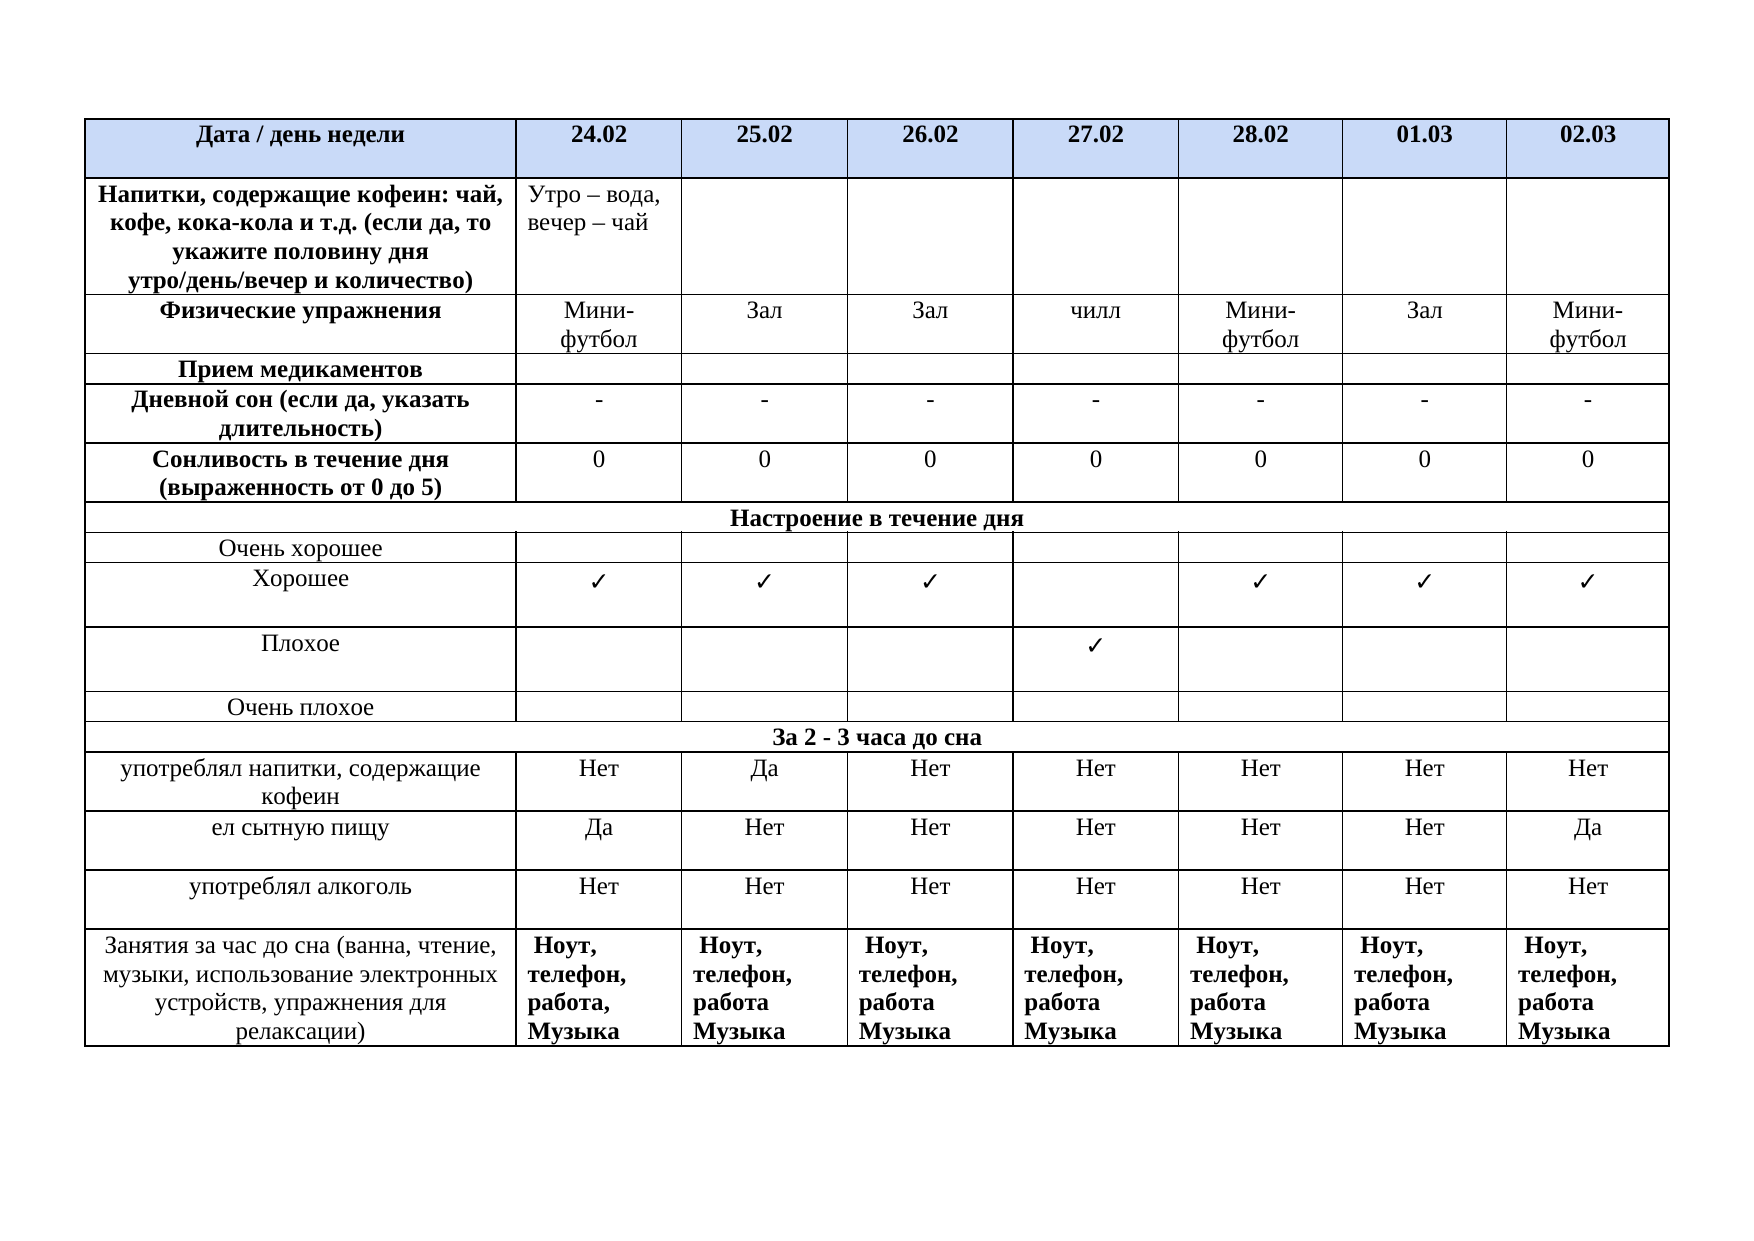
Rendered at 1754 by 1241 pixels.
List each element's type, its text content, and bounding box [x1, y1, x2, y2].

table_cell Нет [1014, 812, 1178, 869]
table_cell Нет [1343, 753, 1506, 810]
table_cell [1507, 628, 1668, 691]
table_cell Нет [1507, 753, 1668, 810]
table_cell ✓ [682, 563, 847, 626]
table_cell 0 [682, 444, 847, 501]
table_cell Нет [1179, 753, 1342, 810]
table_cell Нет [682, 871, 847, 928]
table_cell [1179, 628, 1342, 691]
table_cell Нет [517, 753, 681, 810]
table_cell - [1343, 385, 1506, 442]
table_cell [1343, 692, 1506, 721]
table_cell 02.03 [1507, 120, 1668, 177]
table_cell употреблял алкоголь [86, 871, 515, 928]
table_cell Да [517, 812, 681, 869]
table_cell [517, 692, 681, 721]
table_cell 0 [517, 444, 681, 501]
table_cell [682, 533, 847, 562]
table_cell Нет [682, 812, 847, 869]
table_cell 0 [1014, 444, 1178, 501]
table_cell Физические упражнения [86, 295, 515, 353]
table_cell 25.02 [682, 120, 847, 177]
table_cell Дата / день недели [86, 120, 515, 177]
table_cell [1179, 692, 1342, 721]
table_cell Сонливость в течение дня (выраженность от 0 до 5) [86, 444, 515, 501]
table_cell [682, 179, 847, 294]
table_cell [848, 533, 1012, 562]
table_cell Мини-футбол [517, 295, 681, 353]
table_cell [1014, 354, 1178, 383]
table_cell Очень хорошее [86, 533, 515, 562]
table_cell ✓ [1014, 628, 1178, 691]
table_cell Мини-футбол [1179, 295, 1342, 353]
table_cell Нет [1343, 871, 1506, 928]
table_cell Нет [1014, 871, 1178, 928]
table_cell [1014, 179, 1178, 294]
table_cell Нет [848, 812, 1012, 869]
table_cell ✓ [848, 563, 1012, 626]
table_cell - [517, 385, 681, 442]
table_cell 0 [848, 444, 1012, 501]
table_cell Напитки, содержащие кофеин: чай, кофе, кока-кола и т.д. (если да, то укажите половину дня утро/день/вечер и количество) [86, 179, 515, 294]
table_cell [1179, 354, 1342, 383]
table_cell [1343, 533, 1506, 562]
table_cell [1507, 354, 1668, 383]
table_cell ✓ [1179, 563, 1342, 626]
table_cell [1343, 354, 1506, 383]
table_cell Зал [682, 295, 847, 353]
table_cell ✓ [517, 563, 681, 626]
table_cell ел сытную пищу [86, 812, 515, 869]
table_cell Нет [1507, 871, 1668, 928]
table_cell [1014, 563, 1178, 626]
table_cell [848, 628, 1012, 691]
table_cell [1507, 533, 1668, 562]
table_cell [517, 628, 681, 691]
table_cell Ноут, телефон, работа Музыка [1507, 930, 1668, 1045]
table_cell Настроение в течение дня [86, 503, 1668, 531]
table_cell 0 [1507, 444, 1668, 501]
table_cell Нет [517, 871, 681, 928]
table_cell Ноут, телефон, работа Музыка [848, 930, 1012, 1045]
table_cell Мини-футбол [1507, 295, 1668, 353]
table_cell - [848, 385, 1012, 442]
table_cell 0 [1179, 444, 1342, 501]
table_cell [1179, 533, 1342, 562]
table_cell [517, 354, 681, 383]
table_cell 01.03 [1343, 120, 1506, 177]
table_cell [517, 533, 681, 562]
table_cell Хорошее [86, 563, 515, 626]
table_cell Нет [1343, 812, 1506, 869]
table_cell [682, 628, 847, 691]
table_cell - [682, 385, 847, 442]
table_cell [1507, 692, 1668, 721]
table_cell 26.02 [848, 120, 1012, 177]
table_cell чилл [1014, 295, 1178, 353]
table_cell [1507, 179, 1668, 294]
table_cell 27.02 [1014, 120, 1178, 177]
table_cell Ноут, телефон, работа, Музыка [517, 930, 681, 1045]
table_cell Прием медикаментов [86, 354, 515, 383]
table_cell [1179, 179, 1342, 294]
table_cell 28.02 [1179, 120, 1342, 177]
table_cell [1343, 628, 1506, 691]
table_cell Ноут, телефон, работа Музыка [1343, 930, 1506, 1045]
table_cell Нет [1014, 753, 1178, 810]
table_cell ✓ [1343, 563, 1506, 626]
table_cell Утро – вода, вечер – чай [517, 179, 681, 294]
table_cell За 2 - 3 часа до сна [86, 722, 1668, 751]
table_cell - [1014, 385, 1178, 442]
table_cell Ноут, телефон, работа Музыка [1014, 930, 1178, 1045]
table_cell Да [1507, 812, 1668, 869]
table_cell Да [682, 753, 847, 810]
table_cell Нет [1179, 812, 1342, 869]
table_cell [848, 692, 1012, 721]
table_cell Нет [1179, 871, 1342, 928]
table_cell - [1179, 385, 1342, 442]
table_cell [1014, 692, 1178, 721]
table_cell Зал [1343, 295, 1506, 353]
table_cell - [1507, 385, 1668, 442]
table_cell [848, 179, 1012, 294]
table_cell употреблял напитки, содержащие кофеин [86, 753, 515, 810]
table_cell [1343, 179, 1506, 294]
table_cell 24.02 [517, 120, 681, 177]
table_cell 0 [1343, 444, 1506, 501]
table_cell [1014, 533, 1178, 562]
table_cell Дневной сон (если да, указать длительность) [86, 385, 515, 442]
table_cell Занятия за час до сна (ванна, чтение, музыки, использование электронных устройств, упражнения для релаксации) [86, 930, 515, 1045]
table_cell Очень плохое [86, 692, 515, 721]
table_cell Нет [848, 871, 1012, 928]
table_cell Зал [848, 295, 1012, 353]
table_cell [682, 354, 847, 383]
table_cell Плохое [86, 628, 515, 691]
table_cell Ноут, телефон, работа Музыка [1179, 930, 1342, 1045]
table_cell [848, 354, 1012, 383]
table_cell Нет [848, 753, 1012, 810]
table_cell Ноут, телефон, работа Музыка [682, 930, 847, 1045]
table_cell [682, 692, 847, 721]
table_cell ✓ [1507, 563, 1668, 626]
